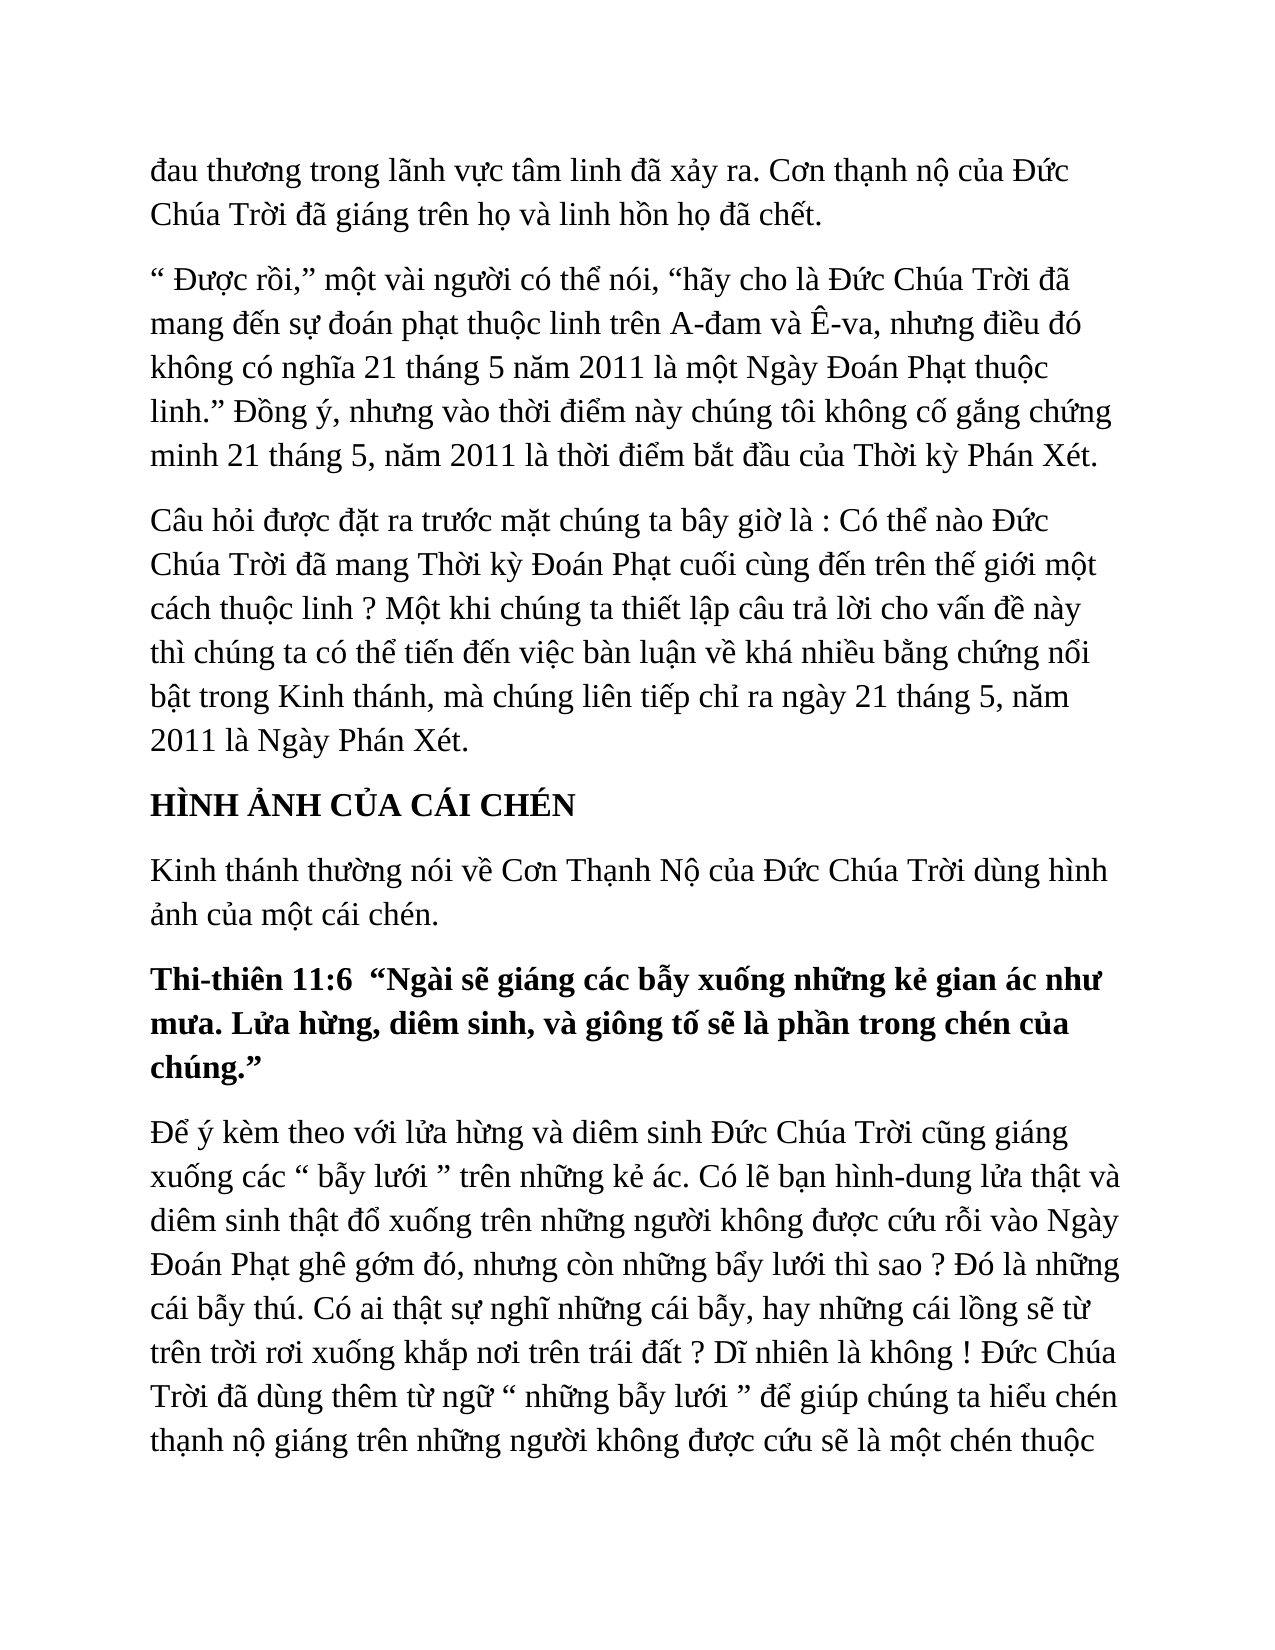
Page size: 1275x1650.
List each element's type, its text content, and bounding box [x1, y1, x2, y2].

text Kinh thánh thường nói về Cơn Thạnh Nộ của Đức Chúa Trời dùng hình ảnh của một cái chén. [150, 850, 1125, 933]
text HÌNH ẢNH CỦA CÁI CHÉN [150, 785, 1125, 824]
text “ Được rồi,” một vài người có thể nói, “hãy cho là Đức Chúa Trời đã mang đến sự đoán phạt thuộc linh trên A-đam và Ê-va, nhưng điều đó không có nghĩa 21 tháng 5 năm 2011 là một Ngày Đoán Phạt thuộc linh.” Đồng ý, nhưng vào thời điểm này chúng tôi không cố gắng chứng minh 21 tháng 5, năm 2011 là thời điểm bắt đầu của Thời kỳ Phán Xét. [150, 259, 1125, 473]
text Thi-thiên 11:6 “Ngài sẽ giáng các bẫy xuống những kẻ gian ác như mưa. Lửa hừng, diêm sinh, và giông tố sẽ là phần trong chén của chúng.” [150, 959, 1125, 1086]
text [150, 150, 1125, 232]
text Câu hỏi được đặt ra trước mặt chúng ta bây giờ là : Có thể nào Đức Chúa Trời đã mang Thời kỳ Đoán Phạt cuối cùng đến trên thế giới một cách thuộc linh ? Một khi chúng ta thiết lập câu trả lời cho vấn đề này thì chúng ta có thể tiến đến việc bàn luận về khá nhiều bằng chứng nổi bật trong Kinh thánh, mà chúng liên tiếp chỉ ra ngày 21 tháng 5, năm 2011 là Ngày Phán Xét. [150, 500, 1125, 759]
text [150, 1112, 1125, 1459]
